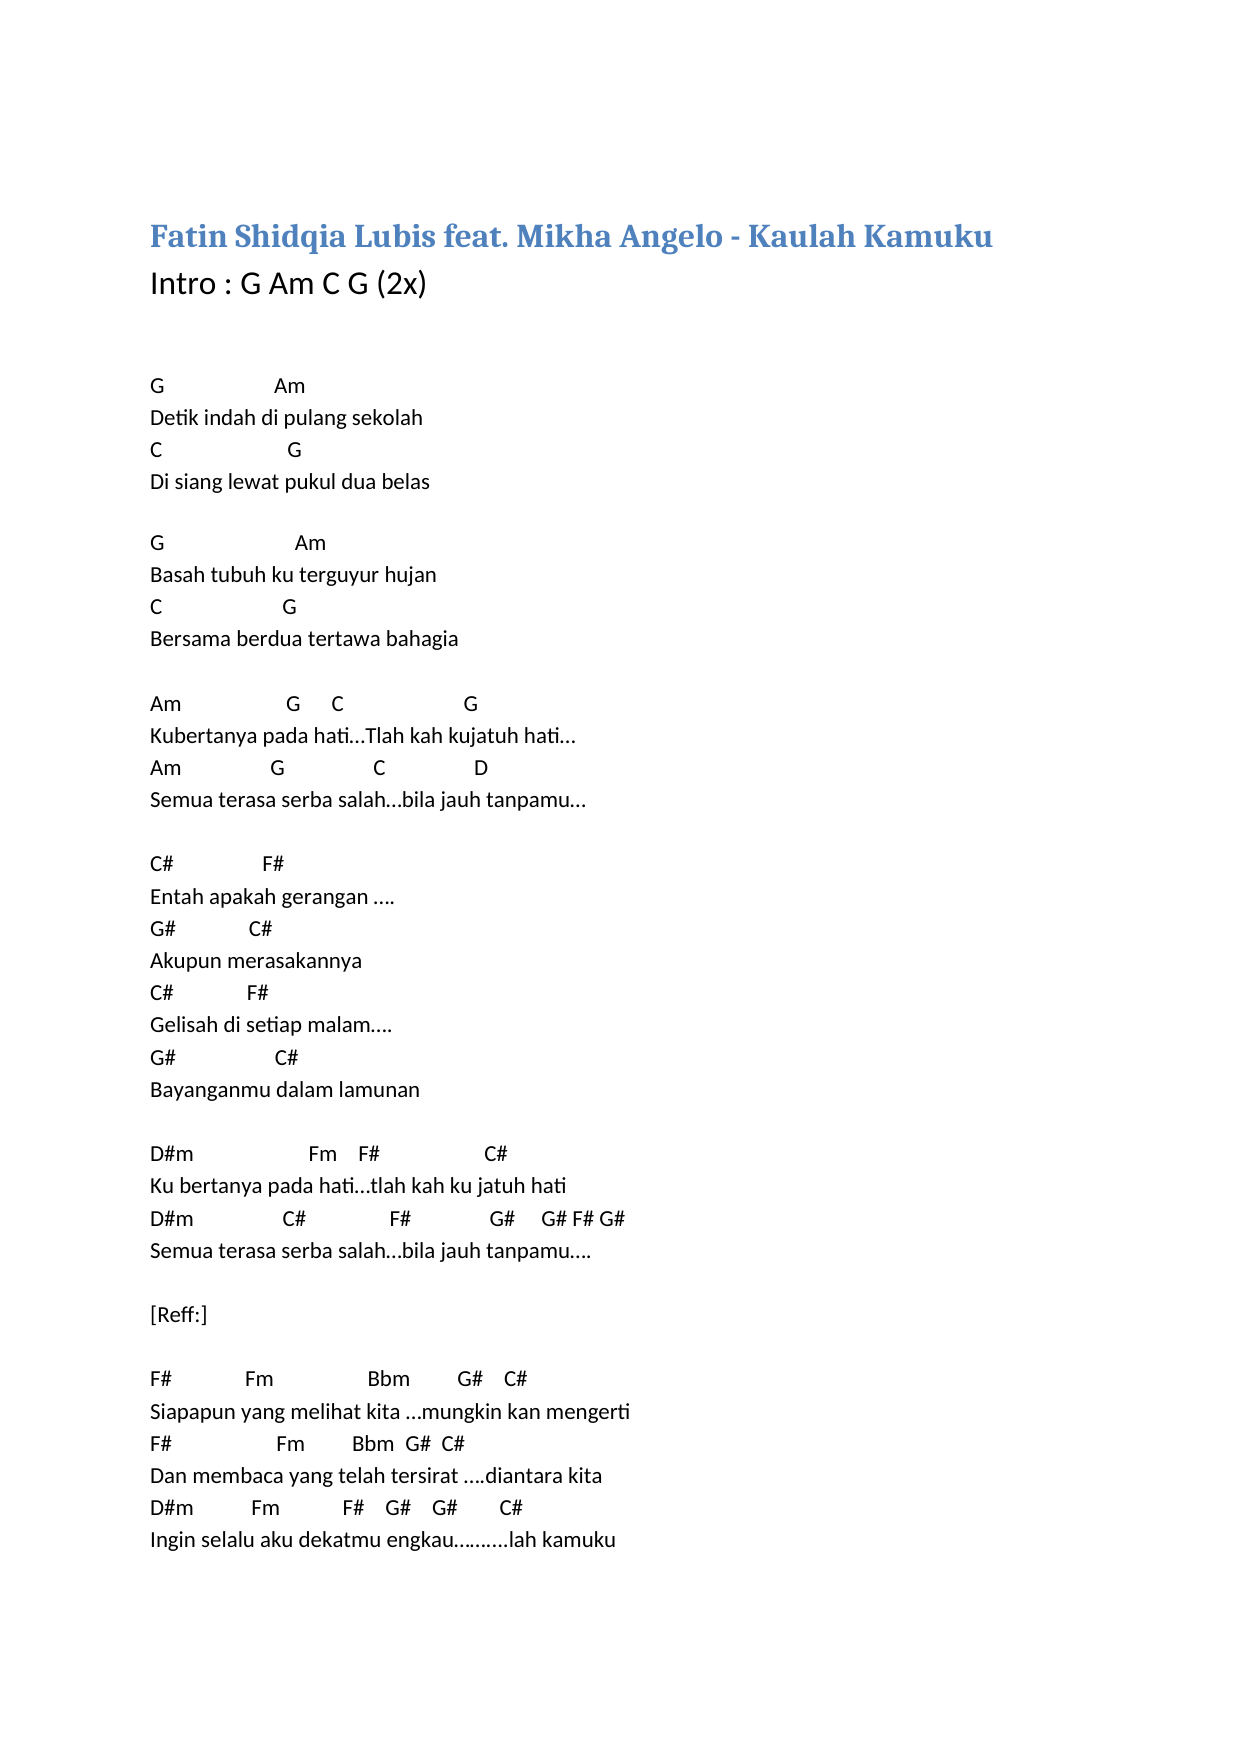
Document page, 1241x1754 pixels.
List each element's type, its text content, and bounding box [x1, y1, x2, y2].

subtitle Fatin Shidqia Lubis feat. Mikha Angelo - Kaulah Kamuku [150, 218, 1090, 256]
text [150, 262, 1090, 1586]
